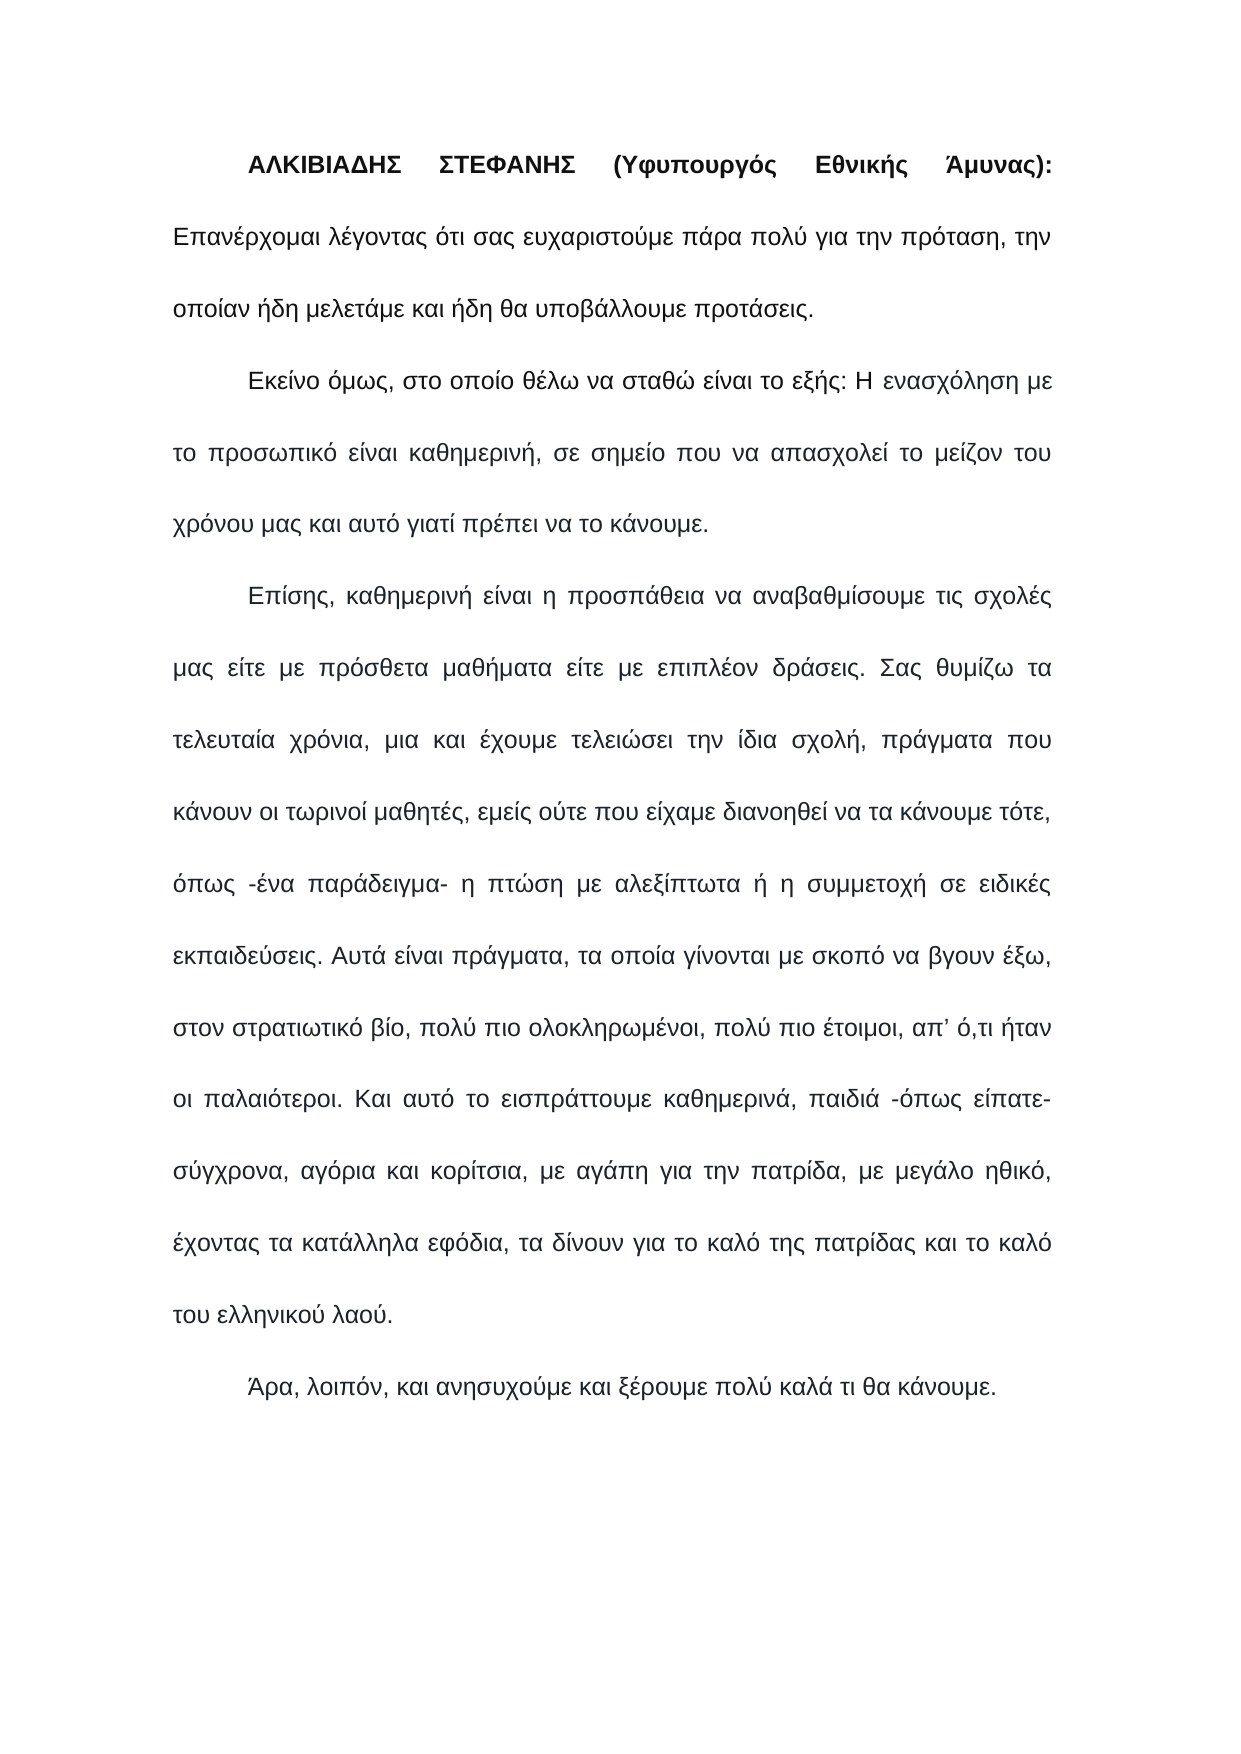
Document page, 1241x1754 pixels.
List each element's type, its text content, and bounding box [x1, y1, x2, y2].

text Επίσης, καθημερινή είναι η προσπάθεια να αναβαθμίσουμε τις σχολές μας είτε με πρόσθετα μαθήματα είτε με επιπλέον δράσεις. Σας θυμίζω τα τελευταία χρόνια, μια και έχουμε τελειώσει την ίδια σχολή, πράγματα που κάνουν οι τωρινοί μαθητές, εμείς ούτε που είχαμε διανοηθεί να τα κάνουμε τότε, όπως -ένα παράδειγμα- η πτώση με αλεξίπτωτα ή η συμμετοχή σε ειδικές εκπαιδεύσεις. Αυτά είναι πράγματα, τα οποία γίνονται με σκοπό να βγουν έξω, στον στρατιωτικό βίο, πολύ πιο ολοκληρωμένοι, πολύ πιο έτοιμοι, απ’ ό,τι ήταν οι παλαιότεροι. Και αυτό το εισπράττουμε καθημερινά, παιδιά -όπως είπατε- σύγχρονα, αγόρια και κορίτσια, με αγάπη για την πατρίδα, με μεγάλο ηθικό, έχοντας τα κατάλληλα εφόδια, τα δίνουν για το καλό της πατρίδας και το καλό του ελληνικού λαού. [173, 581, 1053, 1329]
text Εκείνο όμως, στο οποίο θέλω να σταθώ είναι το εξής: Η ενασχόληση με το προσωπικό είναι καθημερινή, σε σημείο που να απασχολεί το μείζον του χρόνου μας και αυτό γιατί πρέπει να το κάνουμε. [173, 366, 1053, 538]
text Άρα, λοιπόν, και ανησυχούμε και ξέρουμε πολύ καλά τι θα κάνουμε. [173, 1372, 1053, 1401]
text ΑΛΚΙΒΙΑΔΗΣ ΣΤΕΦΑΝΗΣ (Υφυπουργός Εθνικής Άμυνας): Επανέρχομαι λέγοντας ότι σας ευχαριστούμε πάρα πολύ για την πρόταση, την οποίαν ήδη μελετάμε και ήδη θα υποβάλλουμε προτάσεις. [173, 150, 1053, 322]
